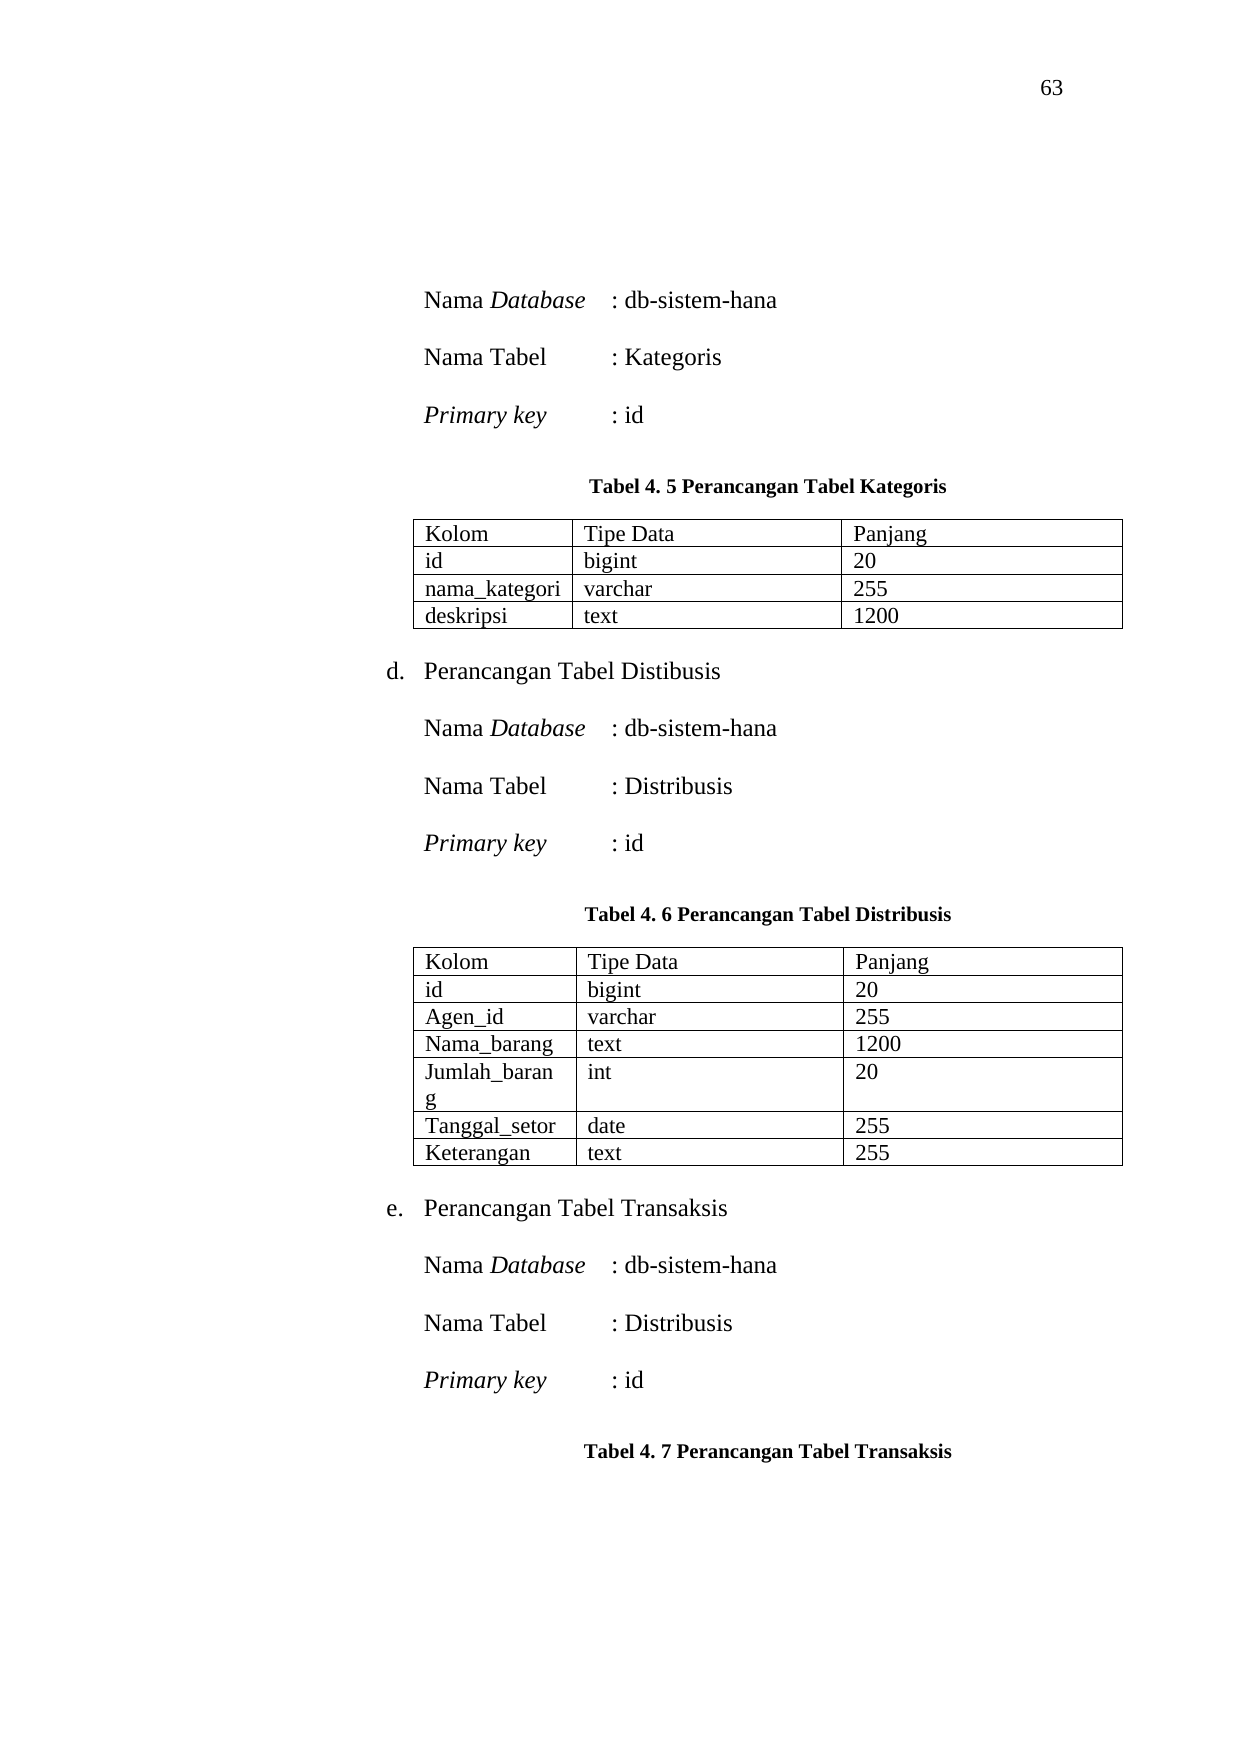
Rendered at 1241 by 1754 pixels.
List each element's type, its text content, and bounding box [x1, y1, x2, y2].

list Primary key : id [424, 828, 1063, 857]
text Tabel 4. 6 Perancangan Tabel Distribusis [472, 902, 1063, 926]
list Nama Tabel : Distribusis [424, 1308, 1063, 1337]
list Primary key : id [424, 400, 1063, 428]
table_cell Agen_id [414, 1003, 576, 1029]
table_cell Keterangan [414, 1139, 576, 1165]
list Nama Database : db-sistem-hana [424, 713, 1063, 742]
table_cell 255 [844, 1139, 1122, 1165]
table_cell 1200 [842, 602, 1122, 628]
text Tabel 4. 5 Perancangan Tabel Kategoris [472, 474, 1063, 498]
table_cell text [577, 1031, 843, 1057]
table_cell varchar [577, 1003, 843, 1029]
table_header Tipe Data [573, 520, 841, 546]
list Nama Tabel : Distribusis [424, 771, 1063, 799]
text Tabel 4. 7 Perancangan Tabel Transaksis [472, 1439, 1063, 1463]
table_cell id [414, 976, 576, 1002]
table_cell Tanggal_setor [414, 1112, 576, 1138]
table_cell 20 [844, 976, 1122, 1002]
table_cell date [577, 1112, 843, 1138]
table_cell 20 [842, 547, 1122, 573]
table_cell id [414, 547, 572, 573]
table_cell text [573, 602, 841, 628]
table_cell 1200 [844, 1031, 1122, 1057]
table_header Panjang [844, 948, 1122, 975]
table_cell varchar [573, 575, 841, 601]
list Nama Database : db-sistem-hana [424, 1250, 1063, 1279]
list Perancangan Tabel Transaksis [386, 1193, 1063, 1222]
table_cell nama_kategori [414, 575, 572, 601]
table_cell int [577, 1058, 843, 1111]
table_cell bigint [573, 547, 841, 573]
table_cell bigint [577, 976, 843, 1002]
table_header Tipe Data [577, 948, 843, 975]
table_cell 255 [842, 575, 1122, 601]
table_cell 255 [844, 1112, 1122, 1138]
table_header Panjang [842, 520, 1122, 546]
table_cell Jumlah_barang [414, 1058, 576, 1111]
table_cell text [577, 1139, 843, 1165]
table_cell 255 [844, 1003, 1122, 1029]
table_cell Nama_barang [414, 1031, 576, 1057]
list Nama Tabel : Kategoris [424, 342, 1063, 371]
list Primary key : id [424, 1365, 1063, 1394]
table_cell deskripsi [414, 602, 572, 628]
table_cell 20 [844, 1058, 1122, 1111]
table_header Kolom [414, 520, 572, 546]
list Nama Database : db-sistem-hana [424, 285, 1063, 313]
table_header Kolom [414, 948, 576, 975]
list Perancangan Tabel Distibusis [386, 656, 1063, 684]
